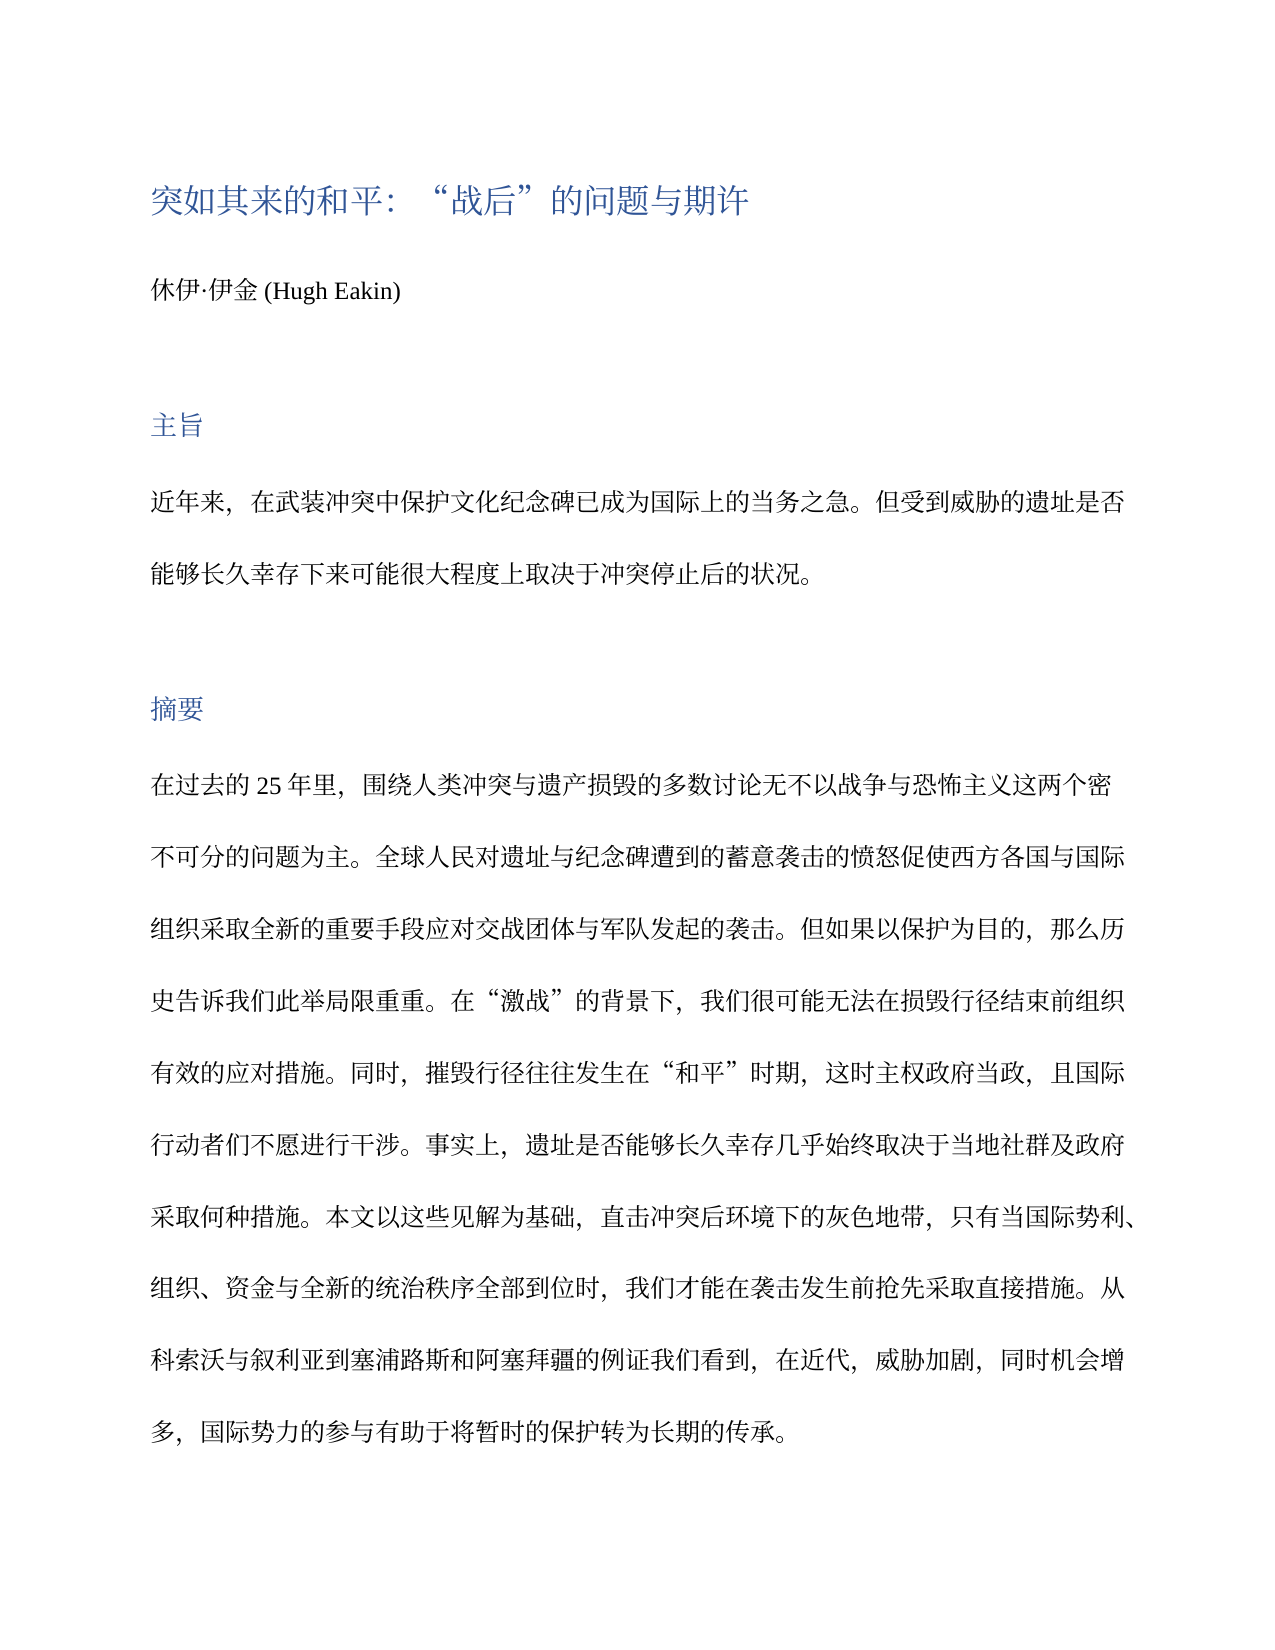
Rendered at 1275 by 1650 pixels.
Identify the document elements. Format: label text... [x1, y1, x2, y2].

subtitle 突如其来的和平：“战后”的问题与期许 [150, 175, 1125, 223]
subtitle 主旨 [150, 405, 1125, 444]
subtitle 摘要 [150, 688, 1125, 727]
text 休伊·伊金 (Hugh Eakin) [150, 271, 1125, 307]
text 近年来，在武装冲突中保护文化纪念碑已成为国际上的当务之急。但受到威胁的遗址是否能够长久幸存下来可能很大程度上取决于冲突停止后的状况。 [150, 483, 1125, 590]
text 在过去的 25 年里，围绕人类冲突与遗产损毁的多数讨论无不以战争与恐怖主义这两个密不可分的问题为主。全球人民对遗址与纪念碑遭到的蓄意袭击的愤怒促使西方各国与国际组织采取全新的重要手段应对交战团体与军队发起的袭击。但如果以保护为目的，那么历史告诉我们此举局限重重。在“激战”的背景下，我们很可能无法在损毁行径结束前组织有效的应对措施。同时，摧毁行径往往发生在“和平”时期，这时主权政府当政，且国际行动者们不愿进行干涉。事实上，遗址是否能够长久幸存几乎始终取决于当地社群及政府采取何种措施。本文以这些见解为基础，直击冲突后环境下的灰色地带，只有当国际势利、组织、资金与全新的统治秩序全部到位时，我们才能在袭击发生前抢先采取直接措施。从科索沃与叙利亚到塞浦路斯和阿塞拜疆的例证我们看到，在近代，威胁加剧，同时机会增多，国际势力的参与有助于将暂时的保护转为长期的传承。 [150, 766, 1125, 1449]
